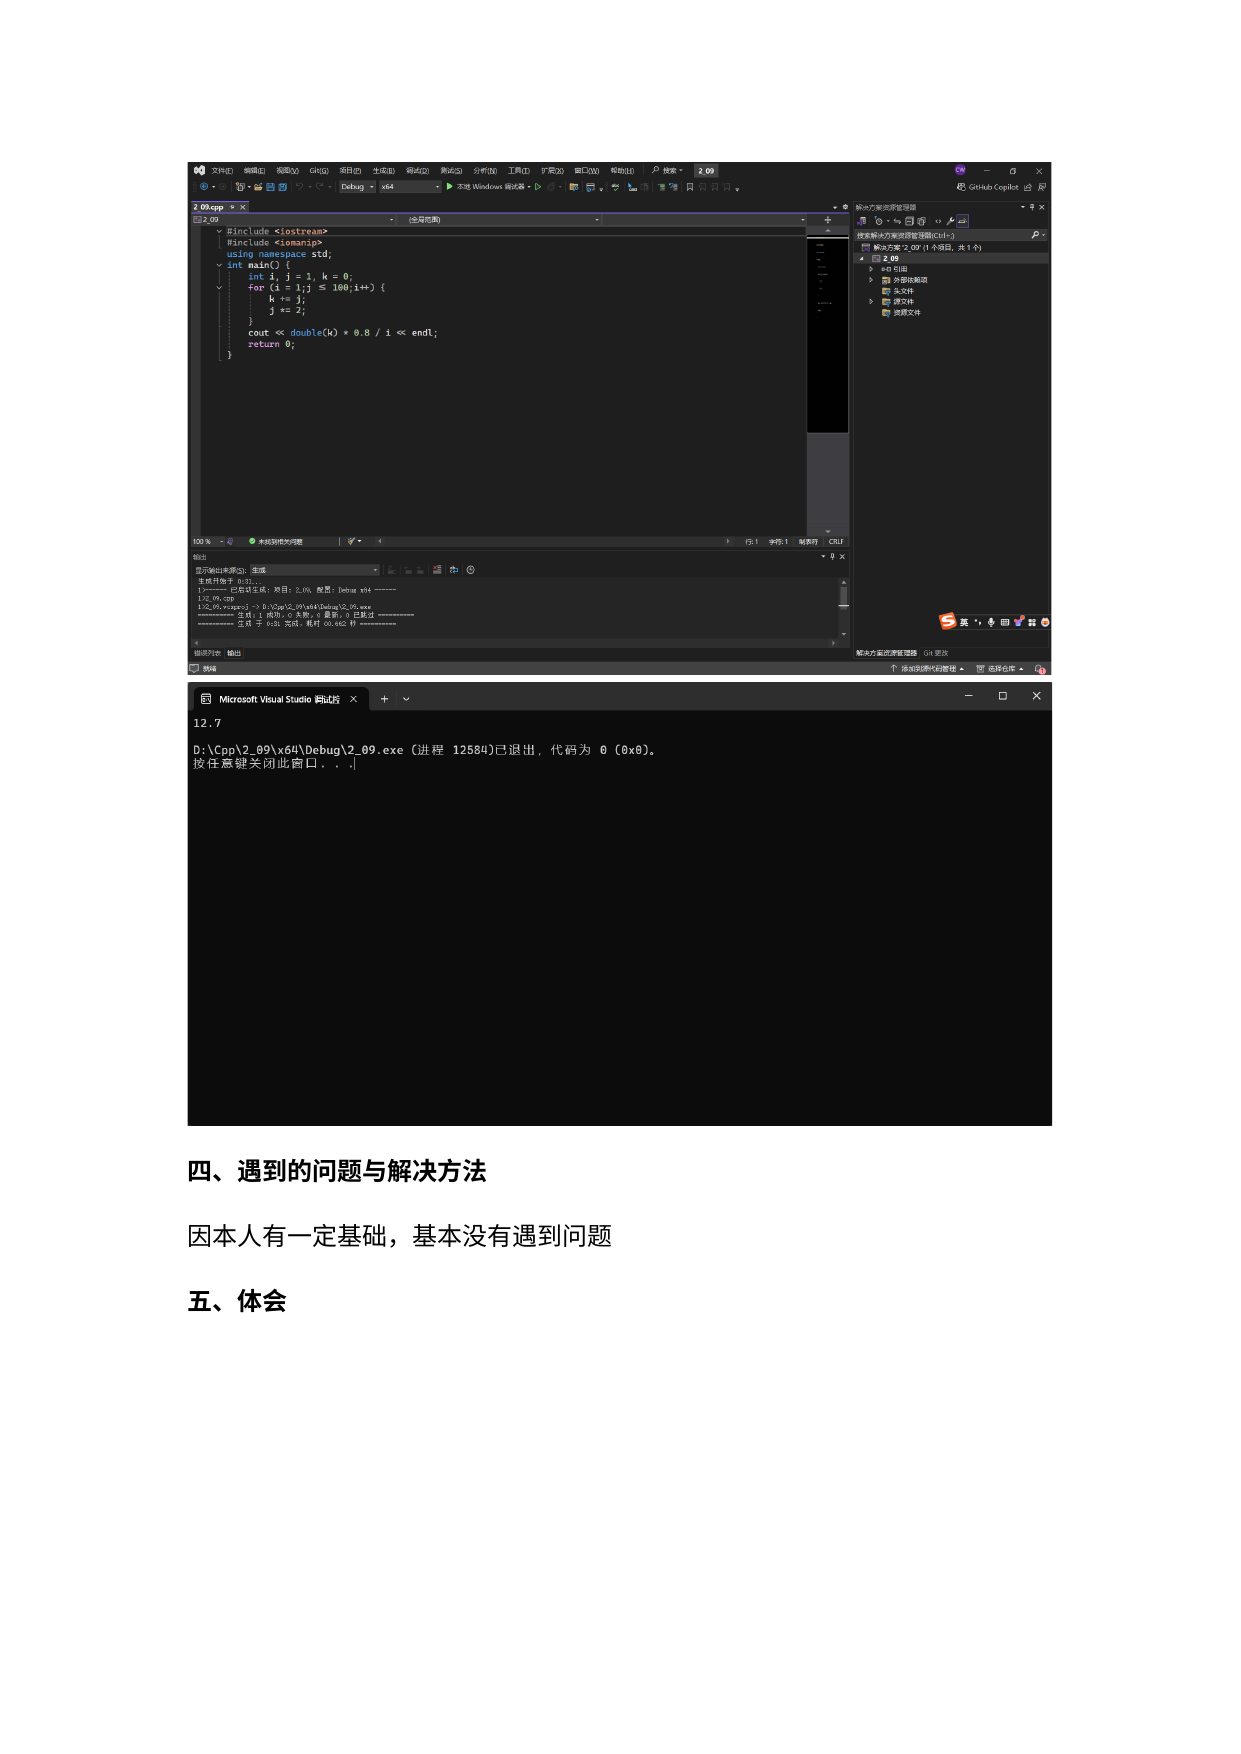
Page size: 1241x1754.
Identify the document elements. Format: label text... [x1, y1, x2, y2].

picture [187, 162, 1052, 675]
text 五、体会 [187, 1267, 1053, 1332]
text 四、遇到的问题与解决方法 [187, 1137, 1053, 1202]
text 因本人有一定基础，基本没有遇到问题 [187, 1202, 1053, 1267]
picture [187, 682, 1053, 1126]
